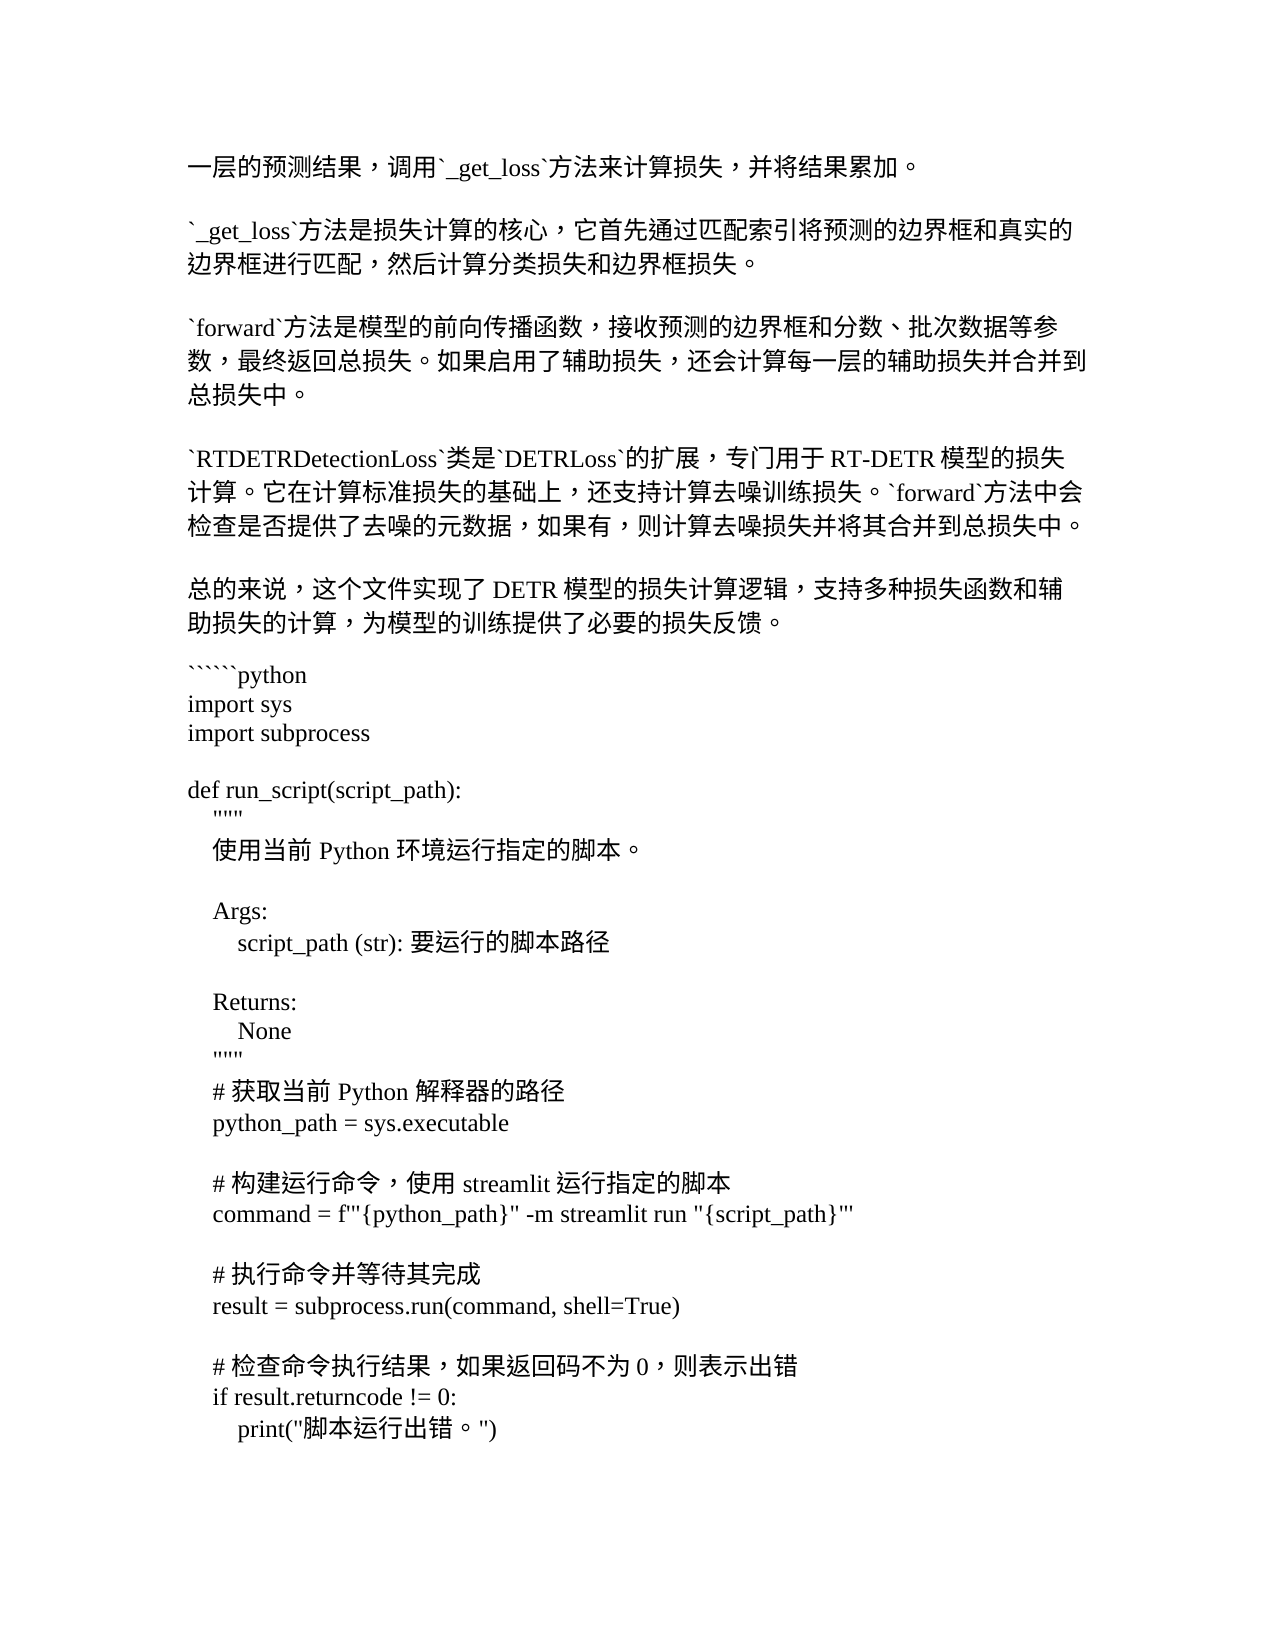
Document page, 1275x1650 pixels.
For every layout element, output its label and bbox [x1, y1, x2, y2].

text [187, 150, 1087, 640]
text [187, 661, 1087, 1474]
